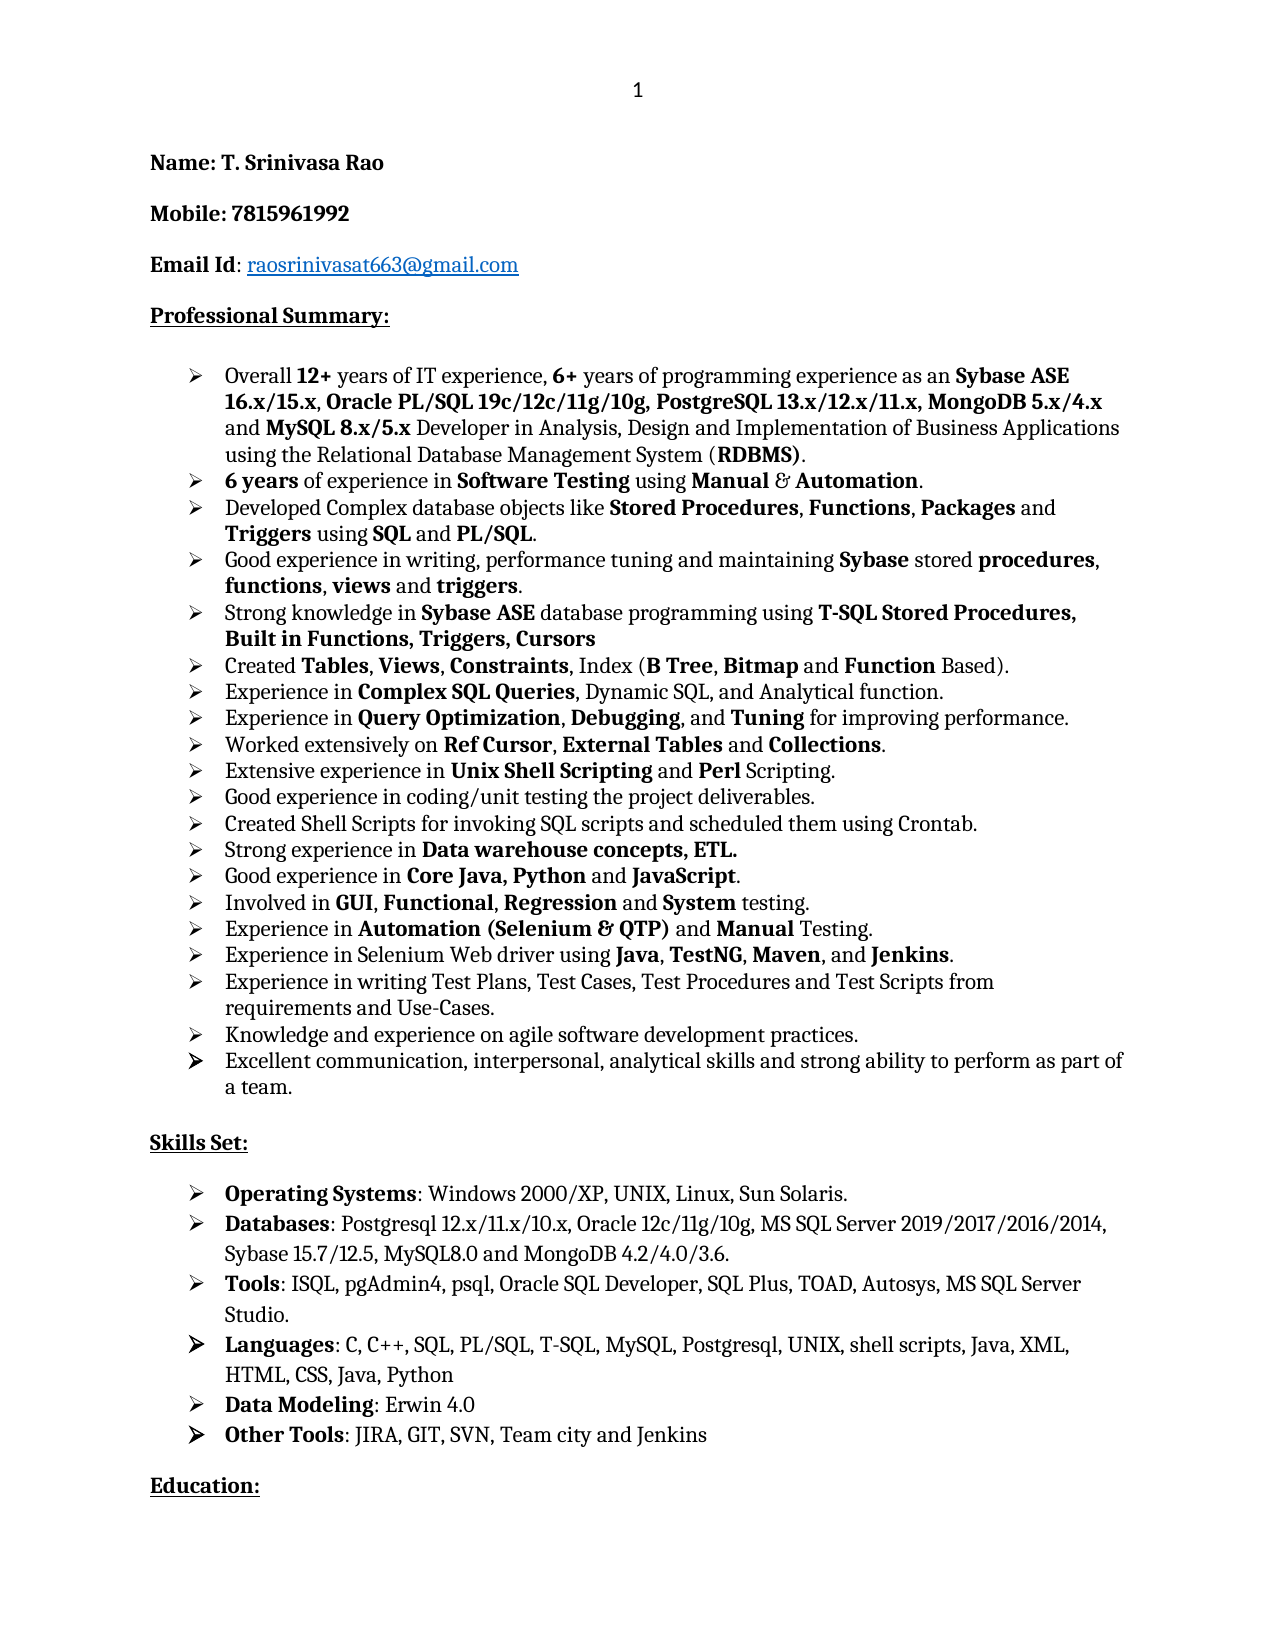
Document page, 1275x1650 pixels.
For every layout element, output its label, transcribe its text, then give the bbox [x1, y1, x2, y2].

list Good experience in Core Java, Python and JavaScript. [187, 863, 1125, 889]
list Experience in writing Test Plans, Test Cases, Test Procedures and Test Scripts from requirements and Use-Cases. [187, 969, 1125, 1021]
list Good experience in writing, performance tuning and maintaining Sybase stored procedures, functions, views and triggers. [187, 547, 1125, 600]
list 6 years of experience in Software Testing using Manual & Automation. [187, 468, 1125, 494]
list Experience in Automation (Selenium & QTP) and Manual Testing. [187, 916, 1125, 942]
list Good experience in coding/unit testing the project deliverables. [187, 784, 1125, 811]
list Databases: Postgresql 12.x/11.x/10.x, Oracle 12c/11g/10g, MS SQL Server 2019/2017/2016/2014, Sybase 15.7/12.5, MySQL8.0 and MongoDB 4.2/4.0/3.6. [187, 1211, 1125, 1267]
list Data Modeling: Erwin 4.0 [187, 1392, 1125, 1418]
list Languages: C, C++, SQL, PL/SQL, T-SQL, MySQL, Postgresql, UNIX, shell scripts, Java, XML, HTML, CSS, Java, Python [187, 1332, 1125, 1388]
list Developed Complex database objects like Stored Procedures, Functions, Packages and Triggers using SQL and PL/SQL. [187, 494, 1125, 547]
list Overall 12+ years of IT experience, 6+ years of programming experience as an Sybase ASE 16.x/15.x, Oracle PL/SQL 19c/12c/11g/10g, PostgreSQL 13.x/12.x/11.x, MongoDB 5.x/4.x and MySQL 8.x/5.x Developer in Analysis, Design and Implementation of Business Applications using the Relational Database Management System (RDBMS). [187, 362, 1125, 468]
text Mobile: 7815961992 [150, 201, 1125, 227]
list Experience in Selenium Web driver using Java, TestNG, Maven, and Jenkins. [187, 942, 1125, 969]
text Professional Summary: [150, 303, 1125, 329]
list Knowledge and experience on agile software development practices. [187, 1021, 1125, 1048]
text Name: T. Srinivasa Rao [150, 150, 1125, 176]
text Education: [150, 1473, 1125, 1500]
list Other Tools: JIRA, GIT, SVN, Team city and Jenkins [187, 1422, 1125, 1449]
list Extensive experience in Unix Shell Scripting and Perl Scripting. [187, 758, 1125, 784]
list Experience in Complex SQL Queries, Dynamic SQL, and Analytical function. [187, 679, 1125, 705]
list Created Tables, Views, Constraints, Index (B Tree, Bitmap and Function Based). [187, 652, 1125, 679]
text Email Id: raosrinivasat663@gmail.com [150, 252, 1125, 278]
list Worked extensively on Ref Cursor, External Tables and Collections. [187, 731, 1125, 758]
list Strong experience in Data warehouse concepts, ETL. [187, 837, 1125, 863]
list Excellent communication, interpersonal, analytical skills and strong ability to perform as part of a team. [187, 1048, 1125, 1100]
list Experience in Query Optimization, Debugging, and Tuning for improving performance. [187, 705, 1125, 731]
text Skills Set: [150, 1129, 1125, 1156]
list Created Shell Scripts for invoking SQL scripts and scheduled them using Crontab. [187, 811, 1125, 837]
list Strong knowledge in Sybase ASE database programming using T-SQL Stored Procedures, Built in Functions, Triggers, Cursors [187, 600, 1125, 652]
list Involved in GUI, Functional, Regression and System testing. [187, 889, 1125, 916]
list Tools: ISQL, pgAdmin4, psql, Oracle SQL Developer, SQL Plus, TOAD, Autosys, MS SQL Server Studio. [187, 1271, 1125, 1328]
list Operating Systems: Windows 2000/XP, UNIX, Linux, Sun Solaris. [187, 1181, 1125, 1207]
